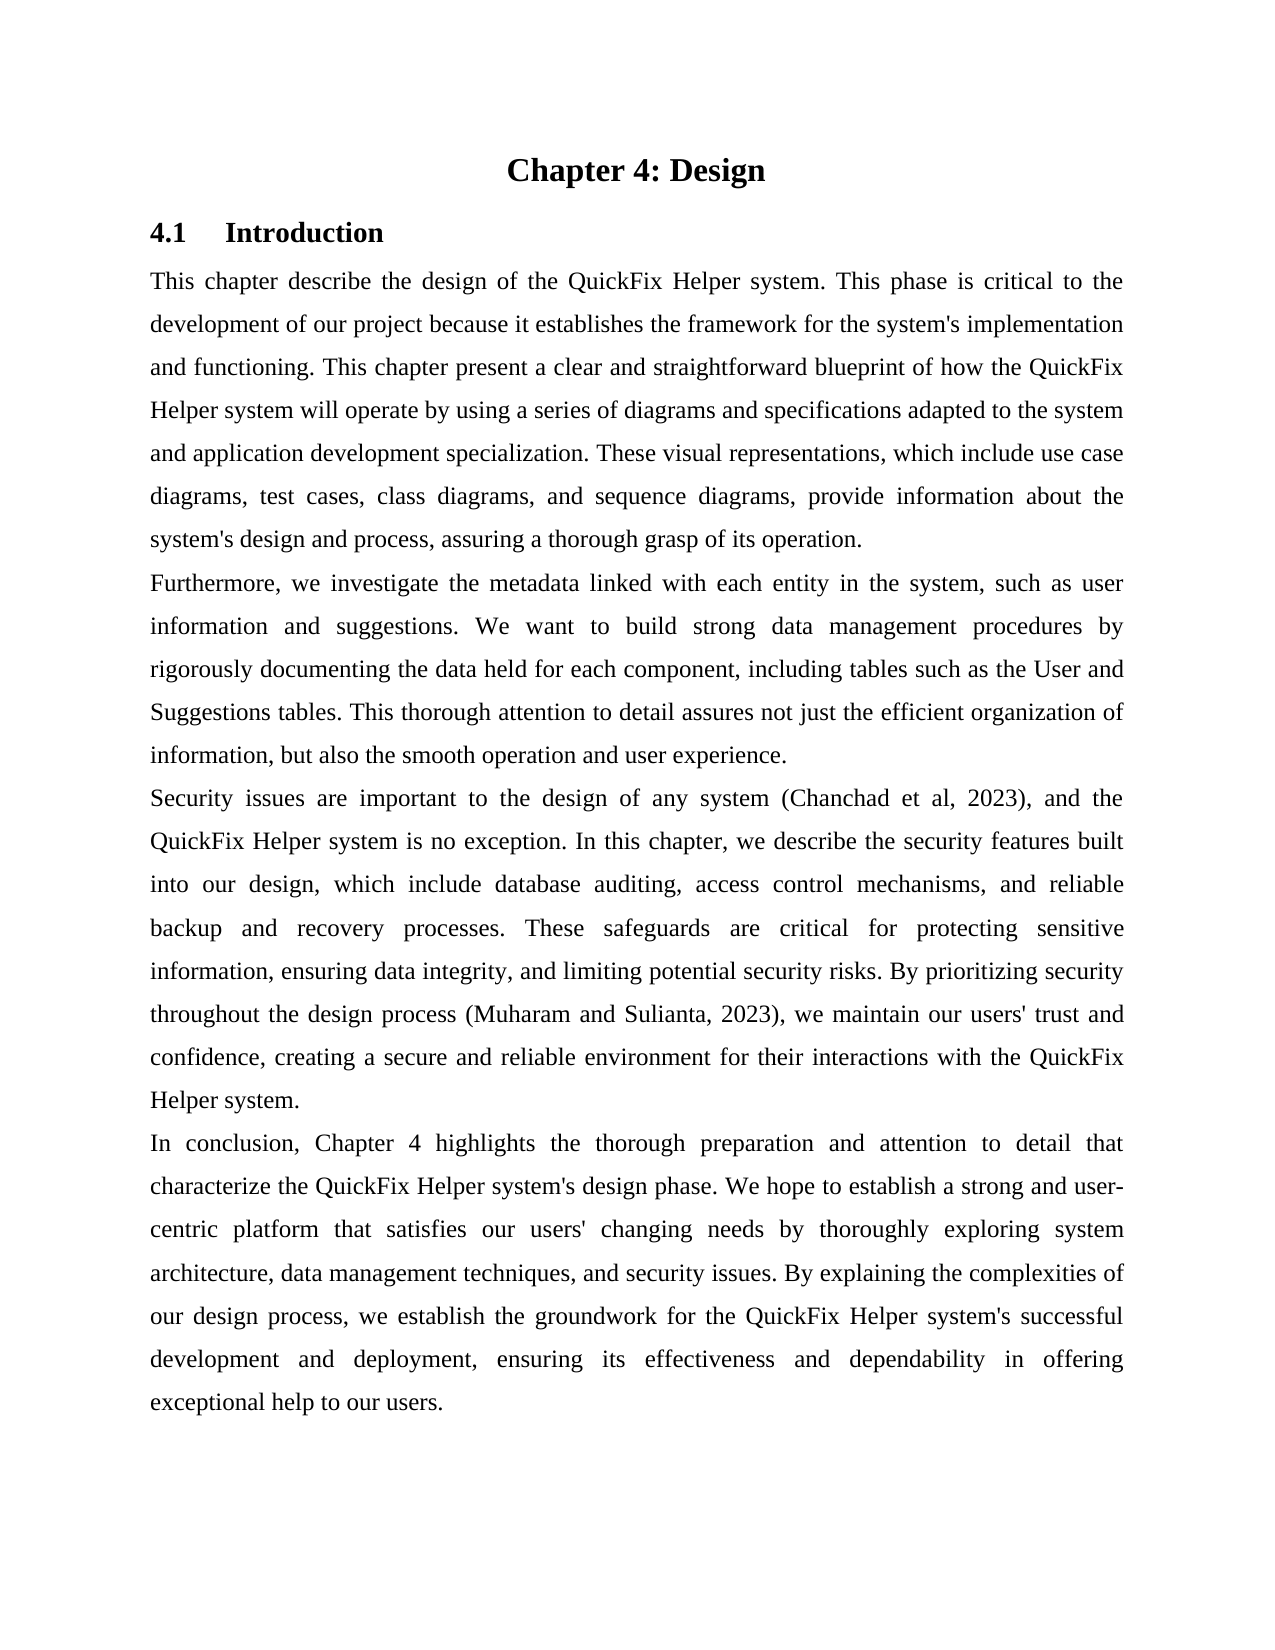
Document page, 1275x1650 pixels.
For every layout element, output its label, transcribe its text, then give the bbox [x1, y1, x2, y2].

text Furthermore, we investigate the metadata linked with each entity in the system, such as user information and suggestions. We want to build strong data management procedures by rigorously documenting the data held for each component, including tables such as the User and Suggestions tables. This thorough attention to detail assures not just the efficient organization of information, but also the smooth operation and user experience. [150, 568, 1125, 769]
text In conclusion, Chapter 4 highlights the thorough preparation and attention to detail that characterize the QuickFix Helper system's design phase. We hope to establish a strong and user-centric platform that satisfies our users' changing needs by thoroughly exploring system architecture, data management techniques, and security issues. By explaining the complexities of our design process, we establish the groundwork for the QuickFix Helper system's successful development and deployment, ensuring its effectiveness and dependability in offering exceptional help to our users. [150, 1128, 1125, 1416]
text This chapter describe the design of the QuickFix Helper system. This phase is critical to the development of our project because it establishes the framework for the system's implementation and functioning. This chapter present a clear and straightforward blueprint of how the QuickFix Helper system will operate by using a series of diagrams and specifications adapted to the system and application development specialization. These visual representations, which include use case diagrams, test cases, class diagrams, and sequence diagrams, provide information about the system's design and process, assuring a thorough grasp of its operation. [150, 266, 1125, 553]
subtitle Chapter 4: Design [150, 150, 1122, 188]
subtitle 4.1 Introduction [150, 215, 1125, 249]
text Security issues are important to the design of any system (Chanchad et al, 2023), and the QuickFix Helper system is no exception. In this chapter, we describe the security features built into our design, which include database auditing, access control mechanisms, and reliable backup and recovery processes. These safeguards are critical for protecting sensitive information, ensuring data integrity, and limiting potential security risks. By prioritizing security throughout the design process (Muharam and Sulianta, 2023), we maintain our users' trust and confidence, creating a secure and reliable environment for their interactions with the QuickFix Helper system. [150, 783, 1125, 1114]
